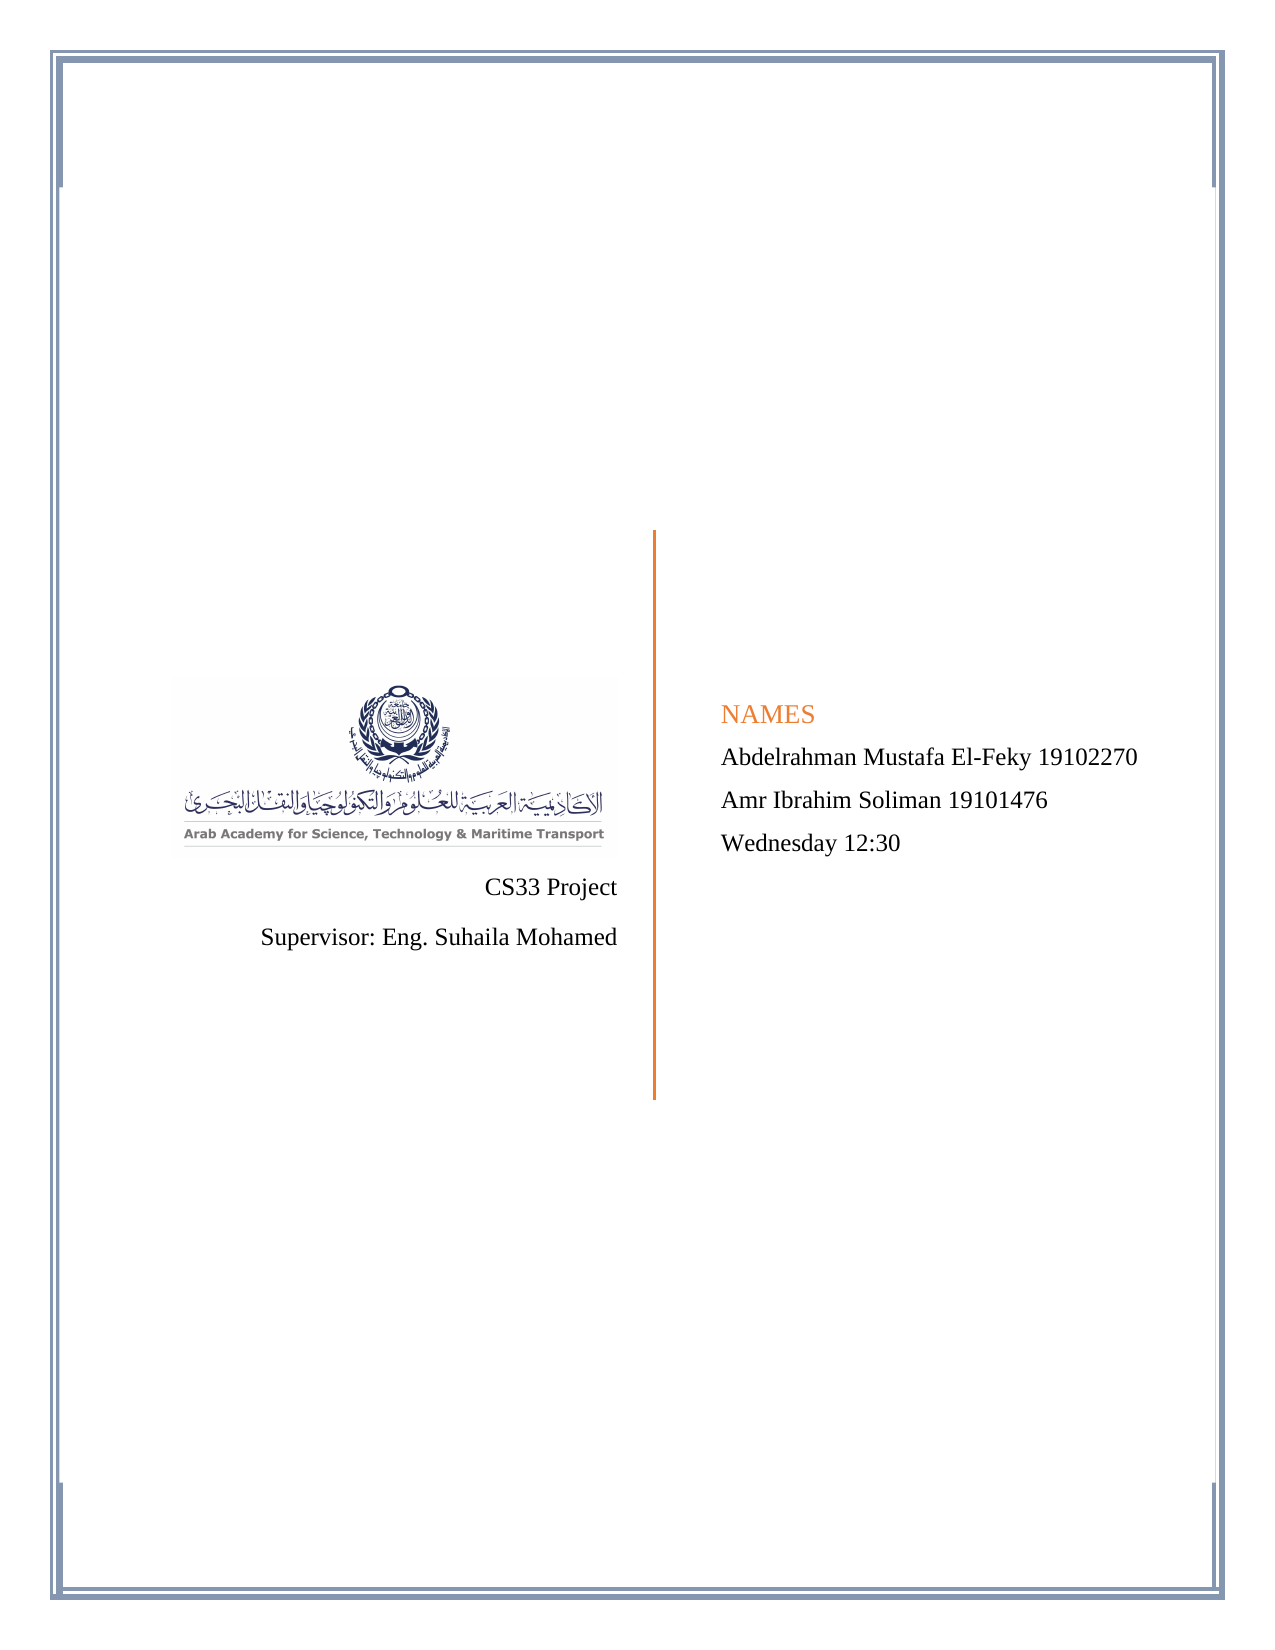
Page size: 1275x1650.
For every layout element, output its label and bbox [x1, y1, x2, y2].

picture [171, 677, 618, 858]
